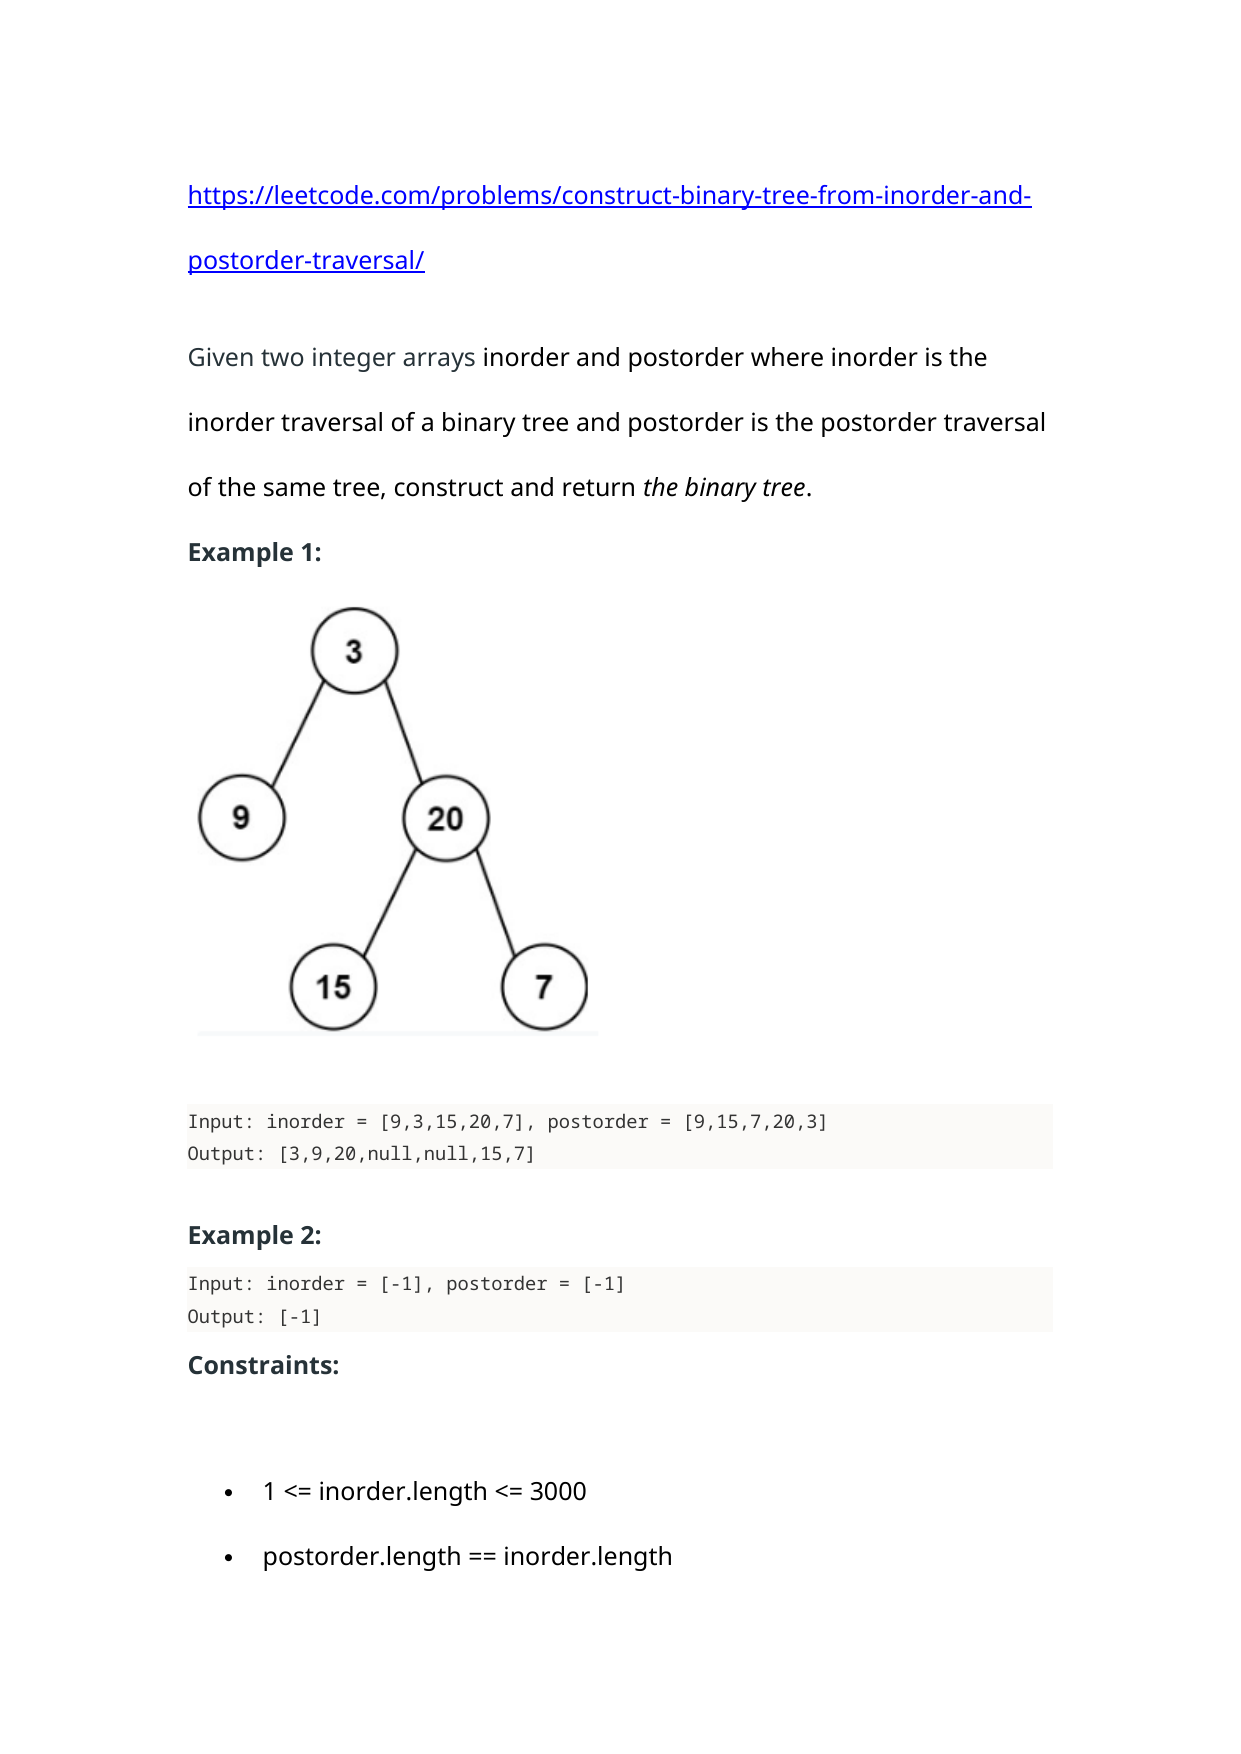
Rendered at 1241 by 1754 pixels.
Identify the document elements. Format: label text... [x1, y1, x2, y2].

text Input: inorder = [-1], postorder = [-1] [187, 1267, 1053, 1299]
text Output: [3,9,20,null,null,15,7] [187, 1137, 1053, 1169]
text https://leetcode.com/problems/construct-binary-tree-from-inorder-and-postorder-traversal/ [187, 162, 1053, 292]
list postorder.length == inorder.length [225, 1524, 1053, 1589]
text Example 2: [187, 1202, 1053, 1267]
picture [187, 584, 599, 1044]
text Constraints: [187, 1332, 1053, 1397]
text Output: [-1] [187, 1299, 1053, 1332]
text Given two integer arrays inorder and postorder where inorder is the inorder traversal of a binary tree and postorder is the postorder traversal of the same tree, construct and return the binary tree. [187, 324, 1053, 519]
text Example 1: [187, 519, 1053, 584]
list 1 <= inorder.length <= 3000 [225, 1459, 1053, 1524]
text Input: inorder = [9,3,15,20,7], postorder = [9,15,7,20,3] [187, 1104, 1053, 1137]
